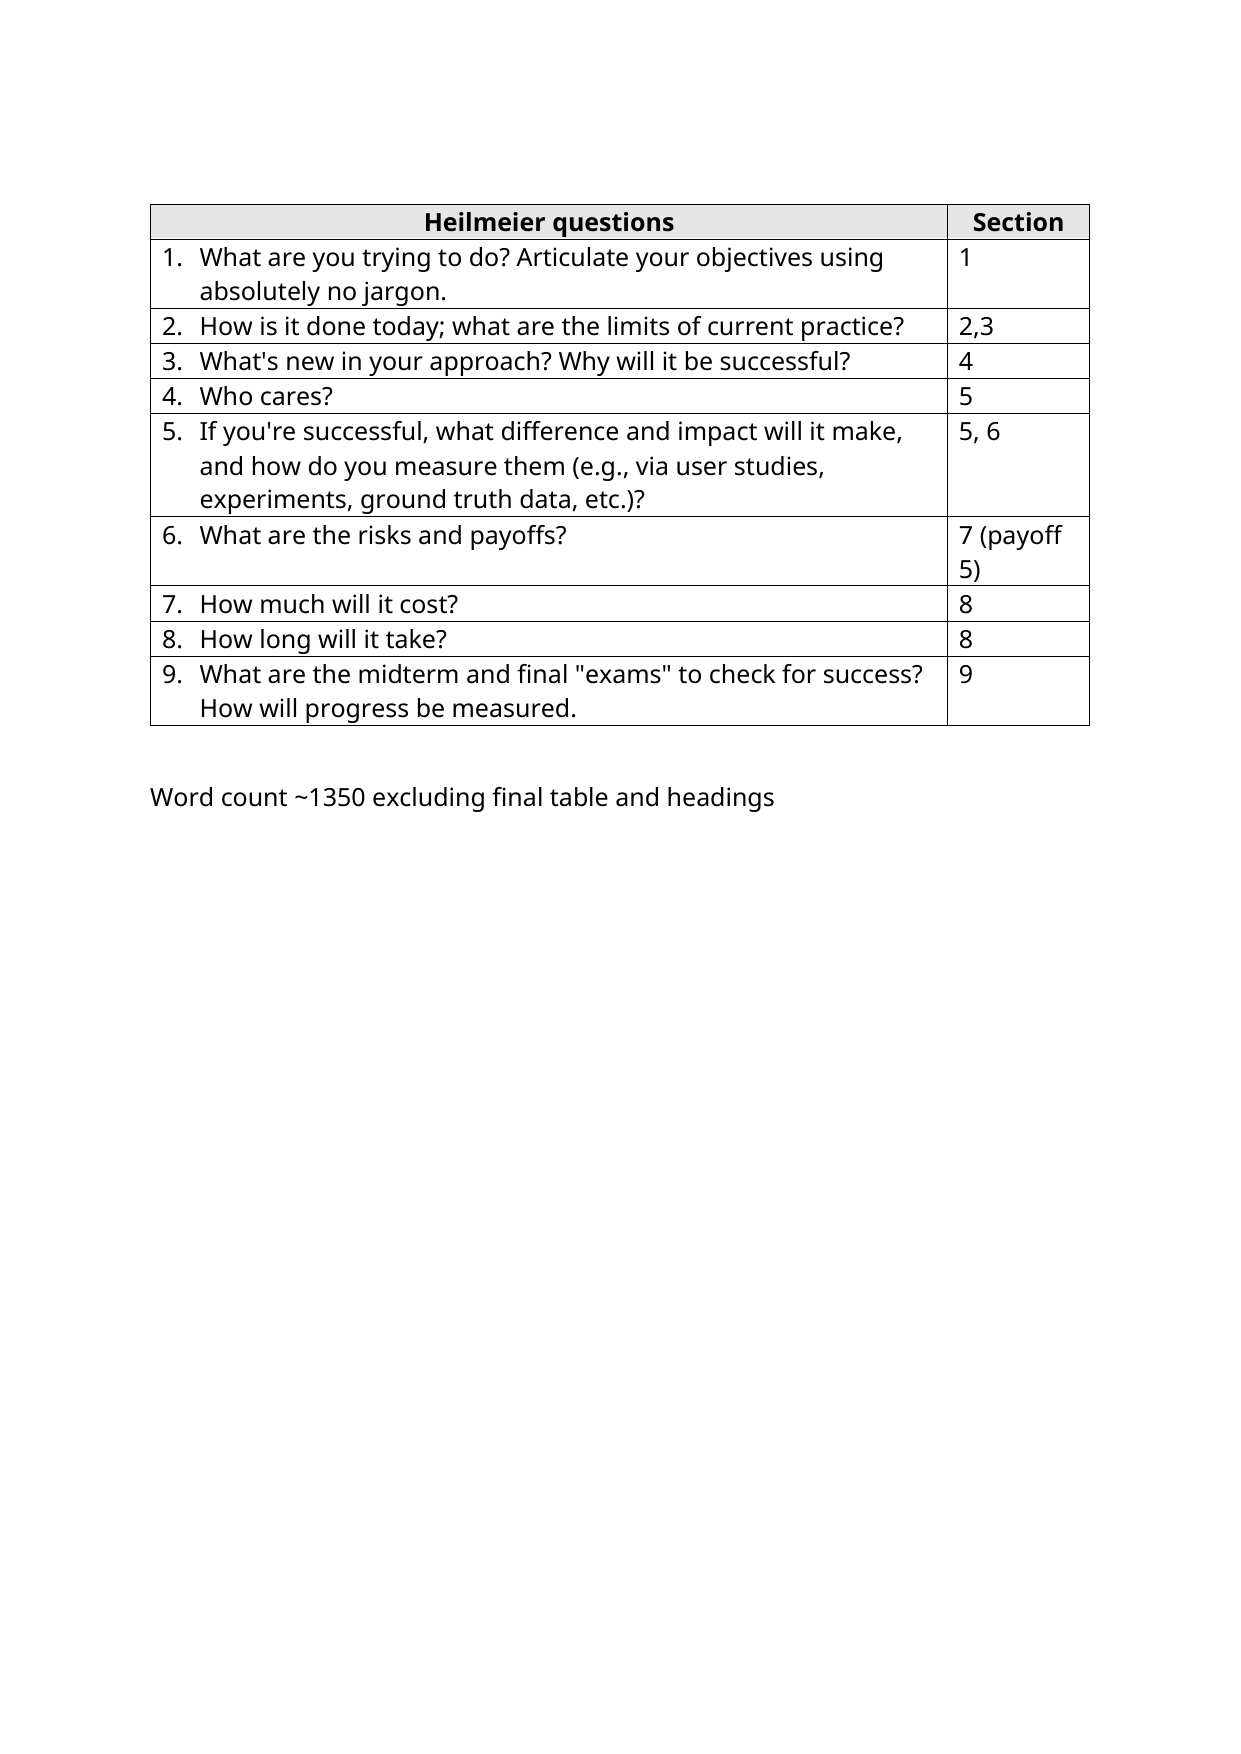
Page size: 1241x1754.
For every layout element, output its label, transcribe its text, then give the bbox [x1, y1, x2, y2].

table_cell 2,3 [948, 309, 1089, 343]
text Word count ~1350 excluding final table and headings [150, 779, 1090, 813]
table_cell How long will it take? [151, 622, 947, 656]
table_cell What's new in your approach? Why will it be successful? [151, 344, 947, 378]
table_cell What are you trying to do? Articulate your objectives using absolutely no jargon. [151, 240, 947, 308]
table_header Section [948, 205, 1089, 238]
table_cell Who cares? [151, 379, 947, 413]
table_cell 4 [948, 344, 1089, 378]
table_cell What are the risks and payoffs? [151, 517, 947, 585]
table_cell How is it done today; what are the limits of current practice? [151, 309, 947, 343]
table_cell 5 [948, 379, 1089, 413]
table_header Heilmeier questions [151, 205, 947, 238]
table_cell How much will it cost? [151, 586, 947, 621]
table_cell If you're successful, what difference and impact will it make, and how do you measure them (e.g., via user studies, experiments, ground truth data, etc.)? [151, 414, 947, 516]
table_cell 5, 6 [948, 414, 1089, 516]
table_cell What are the midterm and final "exams" to check for success? How will progress be measured. [151, 657, 947, 725]
table_cell 1 [948, 240, 1089, 308]
table_cell 8 [948, 622, 1089, 656]
table_cell 8 [948, 586, 1089, 621]
table_cell 9 [948, 657, 1089, 725]
table_cell 7 (payoff 5) [948, 517, 1089, 585]
